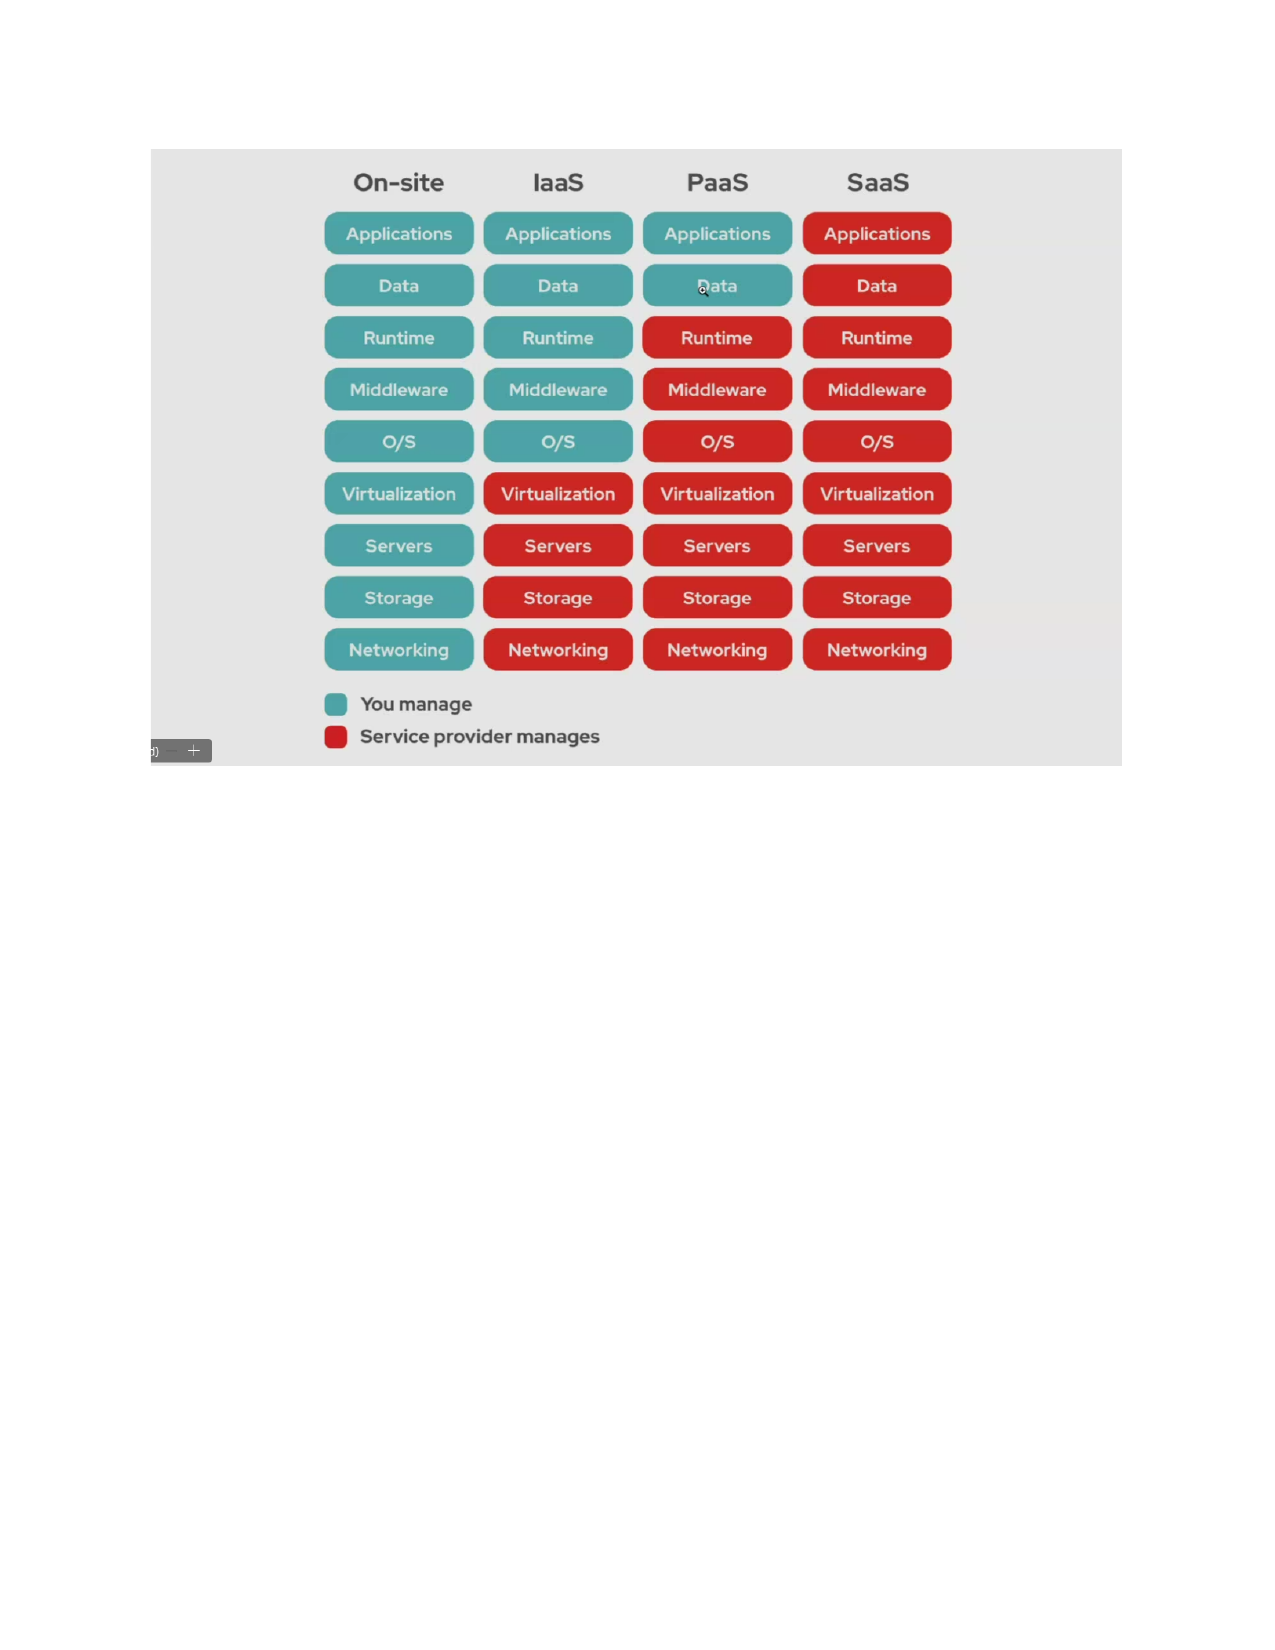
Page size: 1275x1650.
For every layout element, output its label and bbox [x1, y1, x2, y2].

picture [150, 149, 1122, 765]
